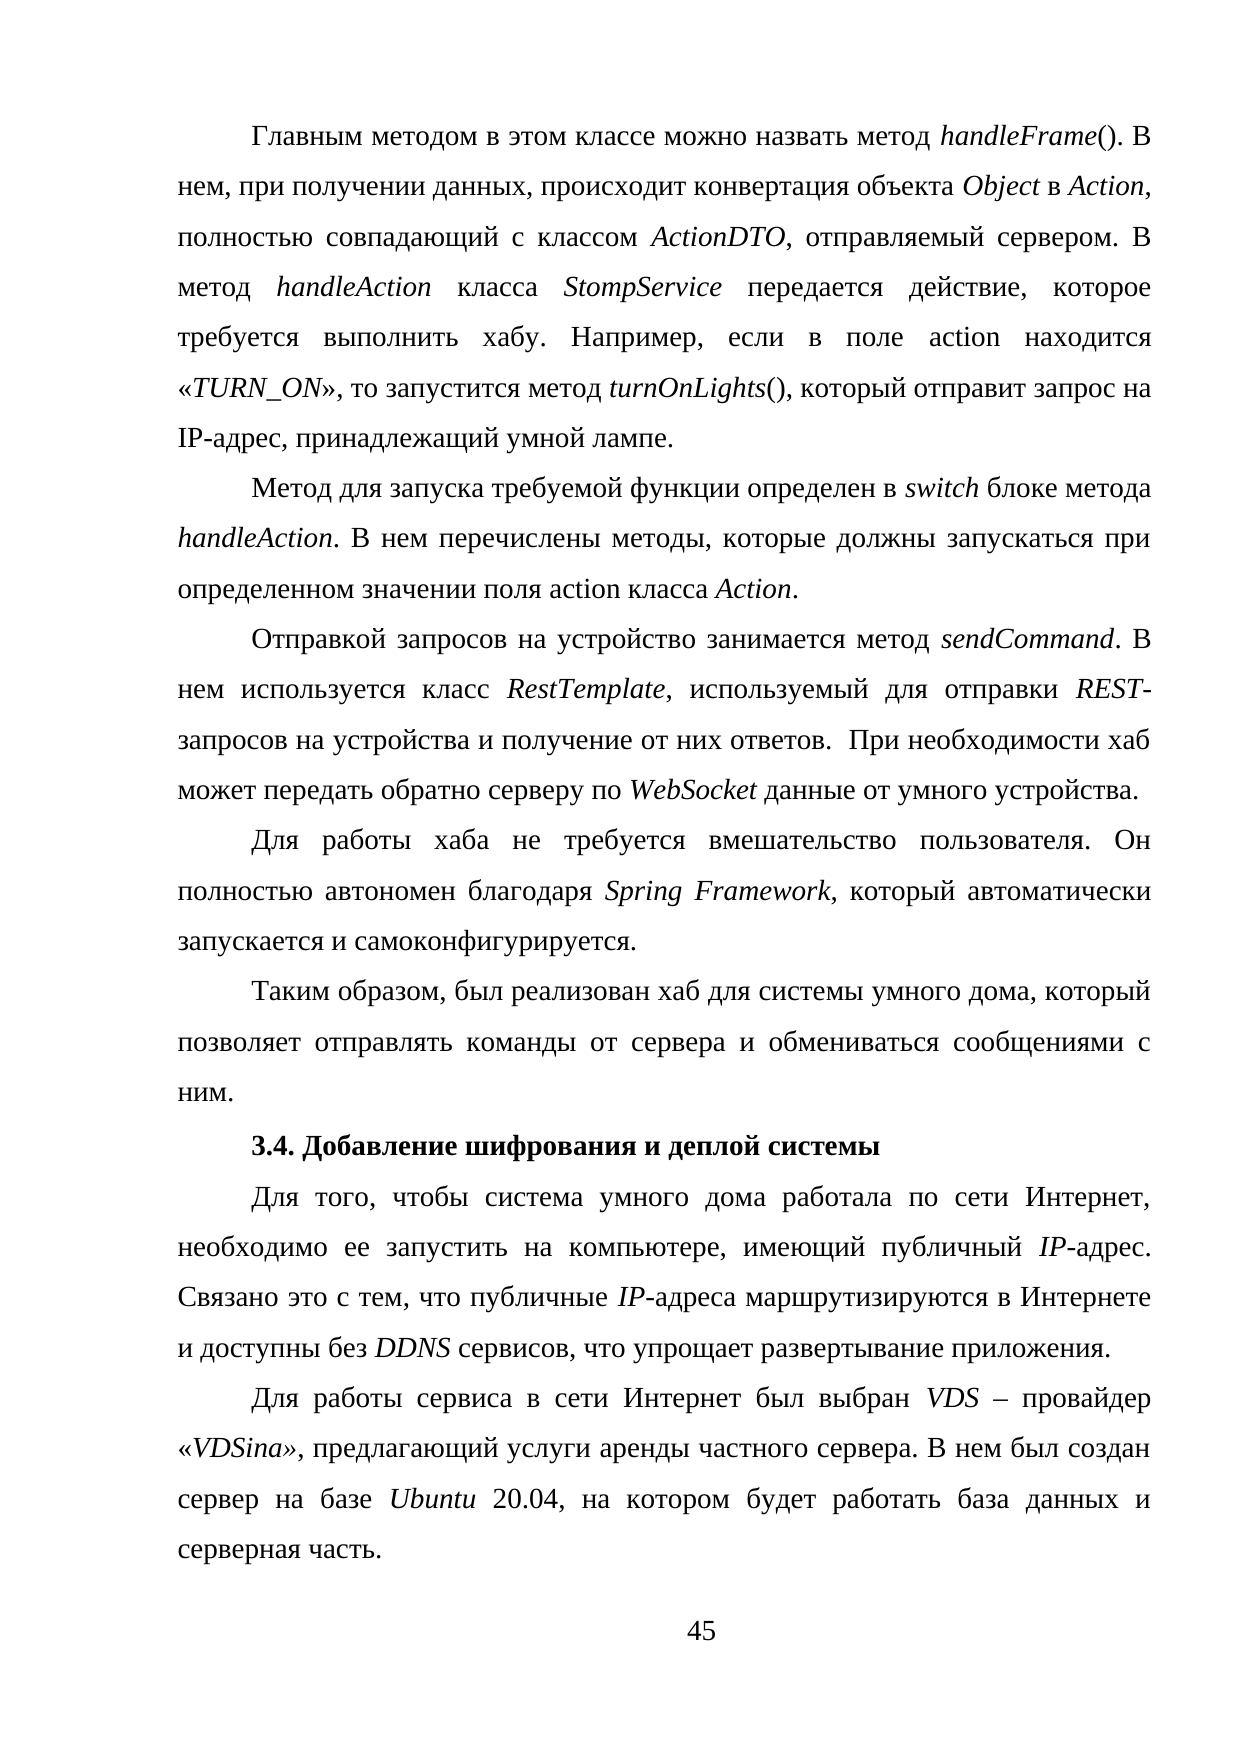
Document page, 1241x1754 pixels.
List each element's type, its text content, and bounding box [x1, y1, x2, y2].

text Для работы хаба не требуется вмешательство пользователя. Он полностью автономен благодаря Spring Framework, который автоматически запускается и самоконфигурируется. [177, 822, 1152, 957]
text Главным методом в этом классе можно назвать метод handleFrame(). В нем, при получении данных, происходит конвертация объекта Object в Action, полностью совпадающий с классом ActionDTO, отправляемый сервером. В метод handleAction класса StompService передается действие, которое требуется выполнить хабу. Например, если в поле action находится «TURN_ON», то запустится метод turnOnLights(), который отправит запрос на IP-адрес, принадлежащий умной лампе. [177, 118, 1152, 453]
text Для того, чтобы система умного дома работала по сети Интернет, необходимо ее запустить на компьютере, имеющий публичный IP-адрес. Связано это с тем, что публичные IP-адреса маршрутизируются в Интернете и доступны без DDNS сервисов, что упрощает развертывание приложения. [177, 1179, 1152, 1363]
text Отправкой запросов на устройство занимается метод sendCommand. В нем используется класс RestTemplate, используемый для отправки REST-запросов на устройства и получение от них ответов. При необходимости хаб может передать обратно серверу по WebSocket данные от умного устройства. [177, 621, 1152, 806]
text Таким образом, был реализован хаб для системы умного дома, который позволяет отправлять команды от сервера и обмениваться сообщениями с ним. [177, 973, 1152, 1108]
text Для работы сервиса в сети Интернет был выбран VDS – провайдер «VDSina», предлагающий услуги аренды частного сервера. В нем был создан сервер на базе Ubuntu 20.04, на котором будет работать база данных и серверная часть. [177, 1380, 1152, 1564]
text 3.4. Добавление шифрования и деплой системы [177, 1128, 1152, 1162]
text Метод для запуска требуемой функции определен в switch блоке метода handleAction. В нем перечислены методы, которые должны запускаться при определенном значении поля action класса Action. [177, 470, 1152, 604]
